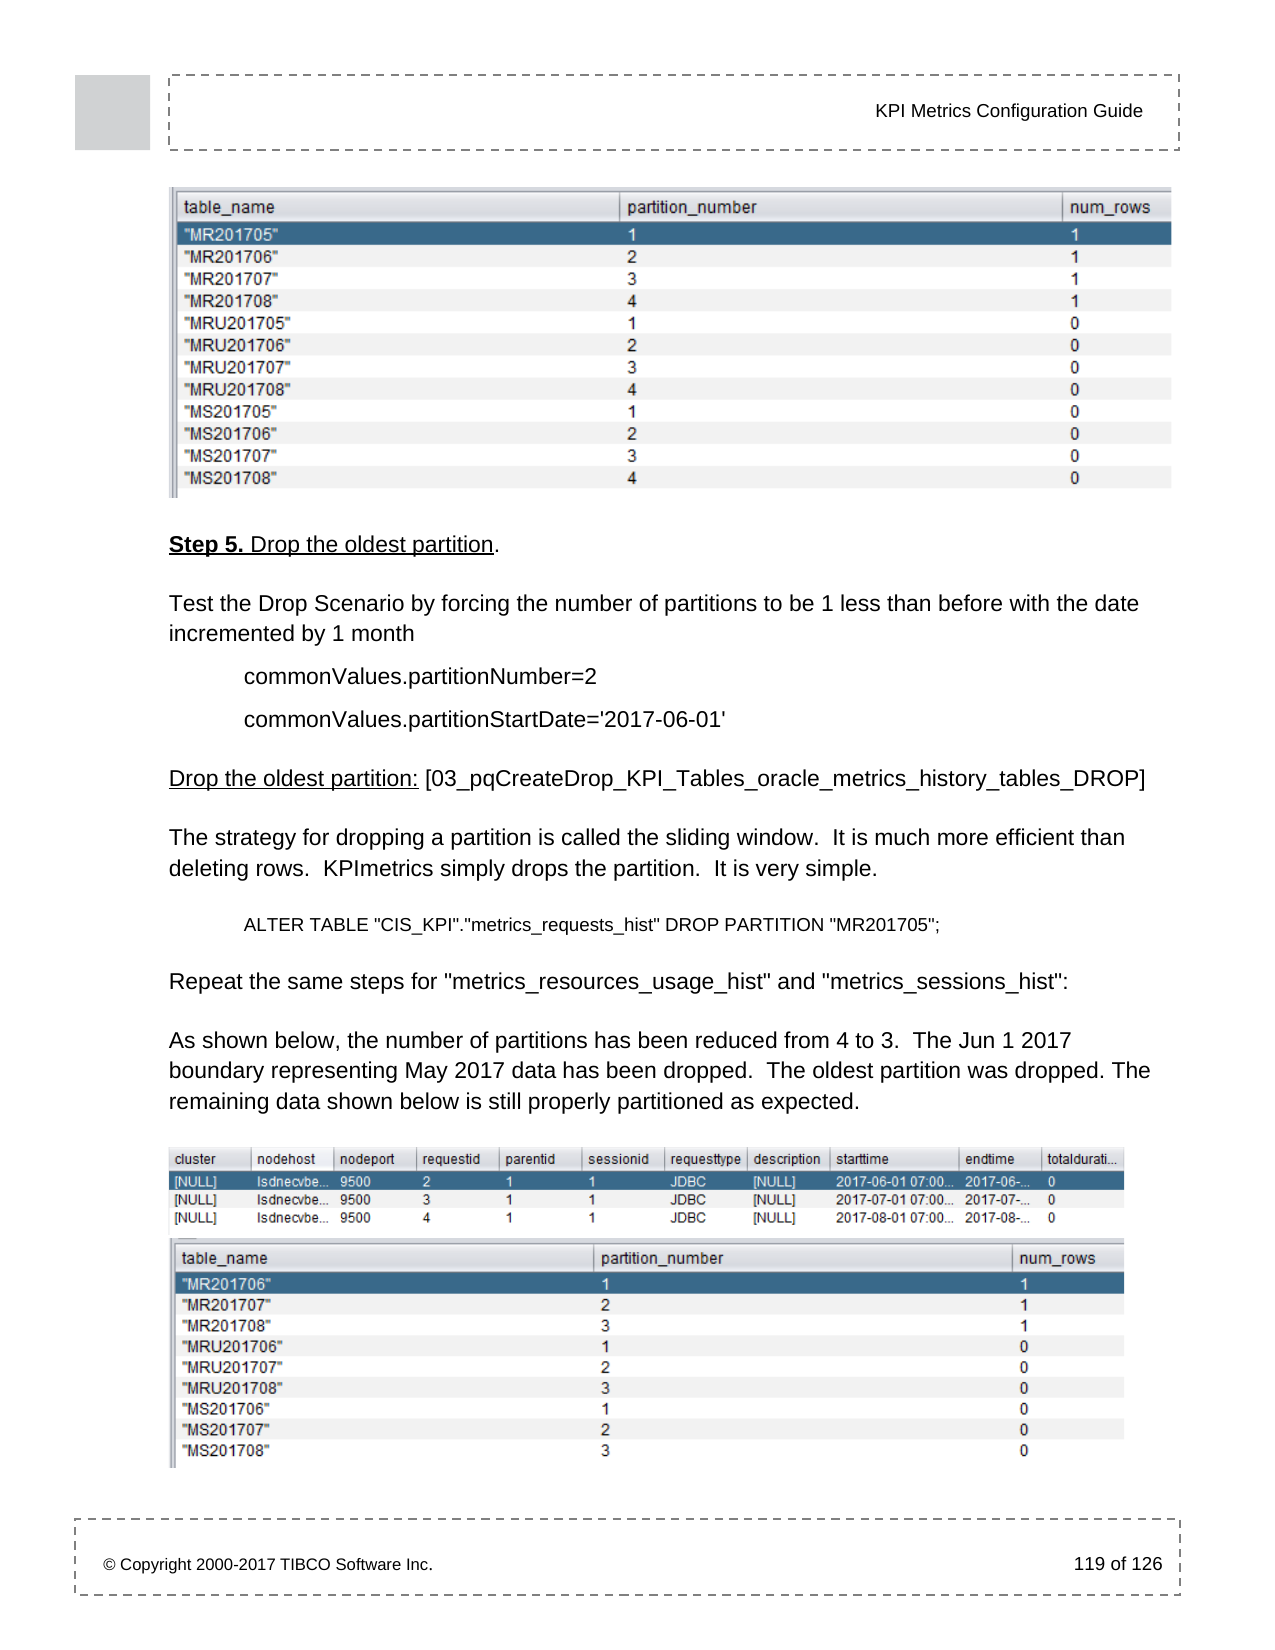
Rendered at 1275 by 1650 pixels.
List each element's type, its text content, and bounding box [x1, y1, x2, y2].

picture [168, 1147, 1125, 1235]
text Drop the oldest partition: [03_pqCreateDrop_KPI_Tables_oracle_metrics_history_tables_DROP] [169, 765, 1162, 791]
picture [168, 1238, 1125, 1468]
text commonValues.partitionNumber=2 [244, 663, 1162, 689]
text Step 5. Drop the oldest partition. [169, 531, 1162, 557]
text ALTER TABLE "CIS_KPI"."metrics_requests_hist" DROP PARTITION "MR201705"; [244, 914, 1162, 936]
text As shown below, the number of partitions has been reduced from 4 to 3. The Jun 1 2017 boundary representing May 2017 data has been dropped. The oldest partition was dropped. The remaining data shown below is still properly partitioned as expected. [169, 1027, 1162, 1114]
picture [168, 187, 1172, 498]
text Test the Drop Scenario by forcing the number of partitions to be 1 less than before with the date incremented by 1 month [169, 590, 1162, 647]
text commonValues.partitionStartDate='2017-06-01' [244, 706, 1162, 732]
text The strategy for dropping a partition is called the sliding window. It is much more efficient than deleting rows. KPImetrics simply drops the partition. It is very simple. [169, 824, 1162, 881]
text Repeat the same steps for "metrics_resources_usage_hist" and "metrics_sessions_hist": [169, 968, 1162, 994]
